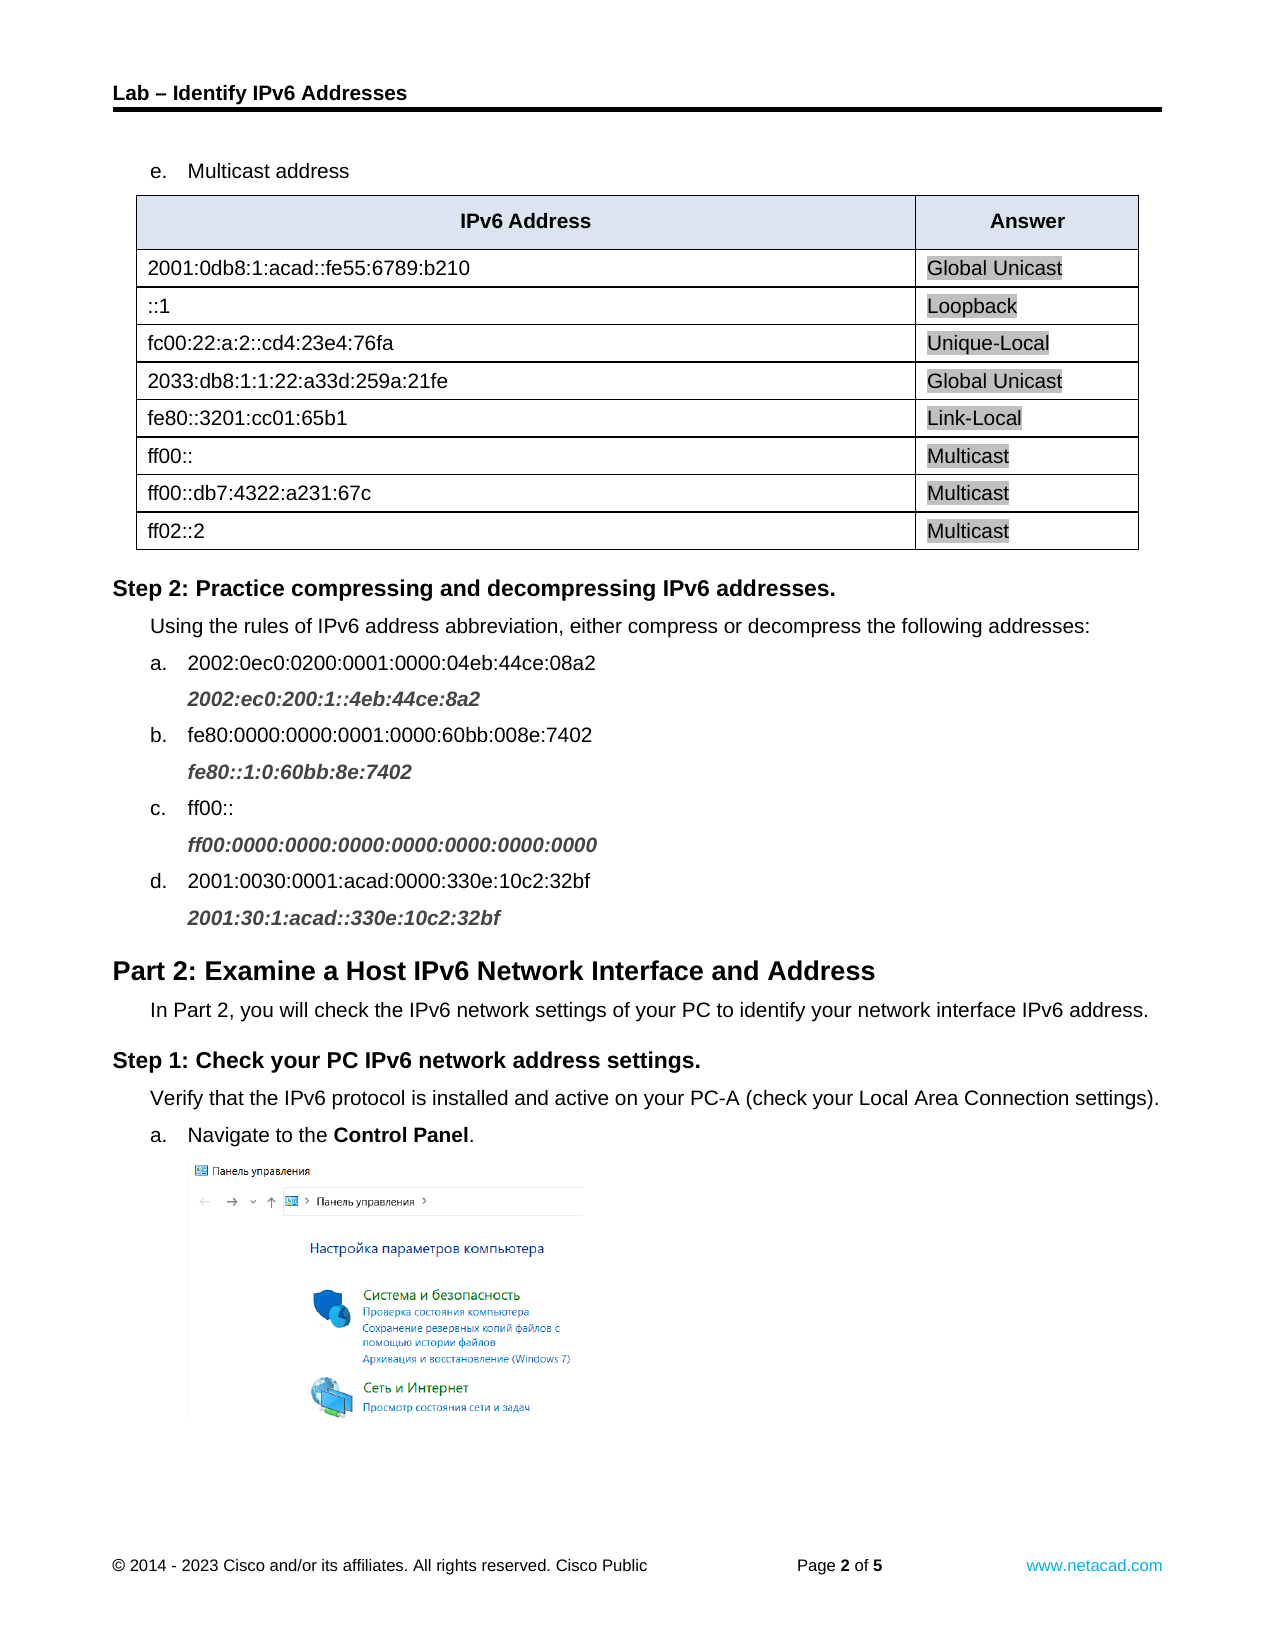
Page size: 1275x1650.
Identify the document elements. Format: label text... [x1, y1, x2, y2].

table_cell 2001:0db8:1:acad::fe55:6789:b210 [137, 250, 915, 286]
table_cell Loopback [916, 288, 1138, 324]
table_cell Multicast [916, 475, 1138, 511]
text Using the rules of IPv6 address abbreviation, either compress or decompress the following addresses: [150, 614, 1162, 638]
list 2002:ec0:200:1::4eb:44ce:8a2 [187, 687, 1162, 711]
list fe80::1:0:60bb:8e:7402 [187, 760, 1162, 784]
list 2002:0ec0:0200:0001:0000:04eb:44ce:08a2 [150, 650, 1162, 674]
table_cell ff00:: [137, 438, 915, 474]
list Navigate to the Control Panel. [150, 1122, 1162, 1146]
table_cell fc00:22:a:2::cd4:23e4:76fa [137, 325, 915, 361]
list ff00:0000:0000:0000:0000:0000:0000:0000 [187, 833, 1162, 857]
table_cell Link-Local [916, 400, 1138, 436]
table_header Answer [916, 196, 1138, 249]
table_header IPv6 Address [137, 196, 915, 249]
text Verify that the IPv6 protocol is installed and active on your PC-A (check your Local Area Connection settings). [150, 1086, 1162, 1110]
list 2001:30:1:acad::330e:10c2:32bf [187, 906, 1162, 929]
list fe80:0000:0000:0001:0000:60bb:008e:7402 [150, 723, 1162, 747]
table_cell Multicast [916, 513, 1138, 549]
table_cell ff00::db7:4322:a231:67c [137, 475, 915, 511]
subtitle Check your PC IPv6 network address settings. [112, 1047, 1162, 1073]
subtitle Examine a Host IPv6 Network Interface and Address [112, 954, 1162, 986]
table_cell Global Unicast [916, 363, 1138, 399]
table_cell ::1 [137, 288, 915, 324]
subtitle Practice compressing and decompressing IPv6 addresses. [112, 575, 1162, 601]
table_cell ff02::2 [137, 513, 915, 549]
list 2001:0030:0001:acad:0000:330e:10c2:32bf [150, 869, 1162, 893]
table_cell 2033:db8:1:1:22:a33d:259a:21fe [137, 363, 915, 399]
text Multicast address [150, 159, 1162, 183]
text In Part 2, you will check the IPv6 network settings of your PC to identify your network interface IPv6 address. [150, 998, 1162, 1022]
picture [187, 1158, 583, 1423]
table_cell Unique-Local [916, 325, 1138, 361]
table_cell fe80::3201:cc01:65b1 [137, 400, 915, 436]
table_cell Multicast [916, 438, 1138, 474]
list ff00:: [150, 796, 1162, 820]
table_cell Global Unicast [916, 250, 1138, 286]
